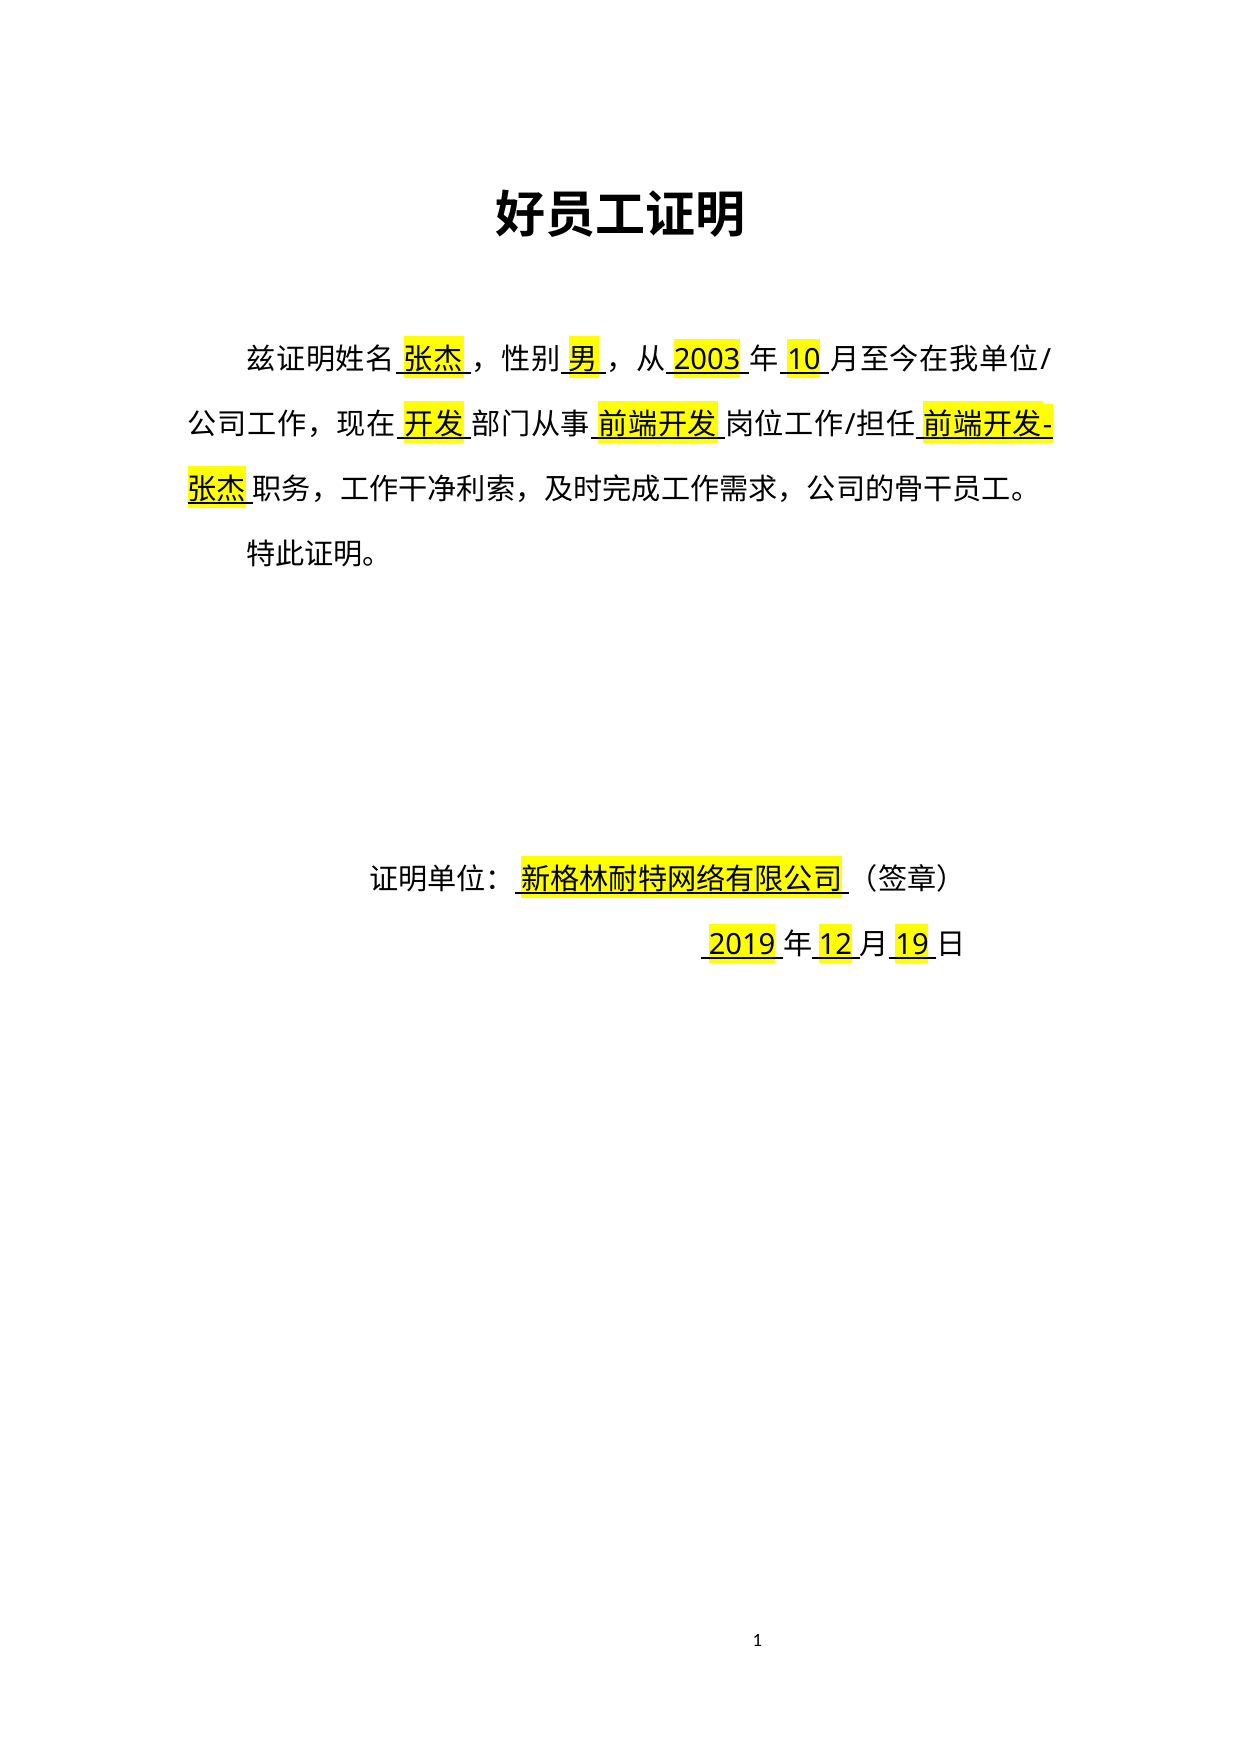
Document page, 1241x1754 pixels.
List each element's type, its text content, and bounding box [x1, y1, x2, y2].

text 特此证明。 [187, 519, 1053, 584]
text 2019 年 12 月 19 日 [187, 909, 965, 974]
text 好员工证明 [187, 162, 1053, 259]
text 兹证明姓名 张杰 ，性别 男 ，从 2003 年 10 月至今在我单位/公司工作，现在 开发 部门从事 前端开发 岗位工作/担任 前端开发-张杰 职务，工作干净利索，及时完成工作需求，公司的骨干员工。 [187, 324, 1053, 519]
text 证明单位： 新格林耐特网络有限公司 （签章） [187, 844, 965, 909]
